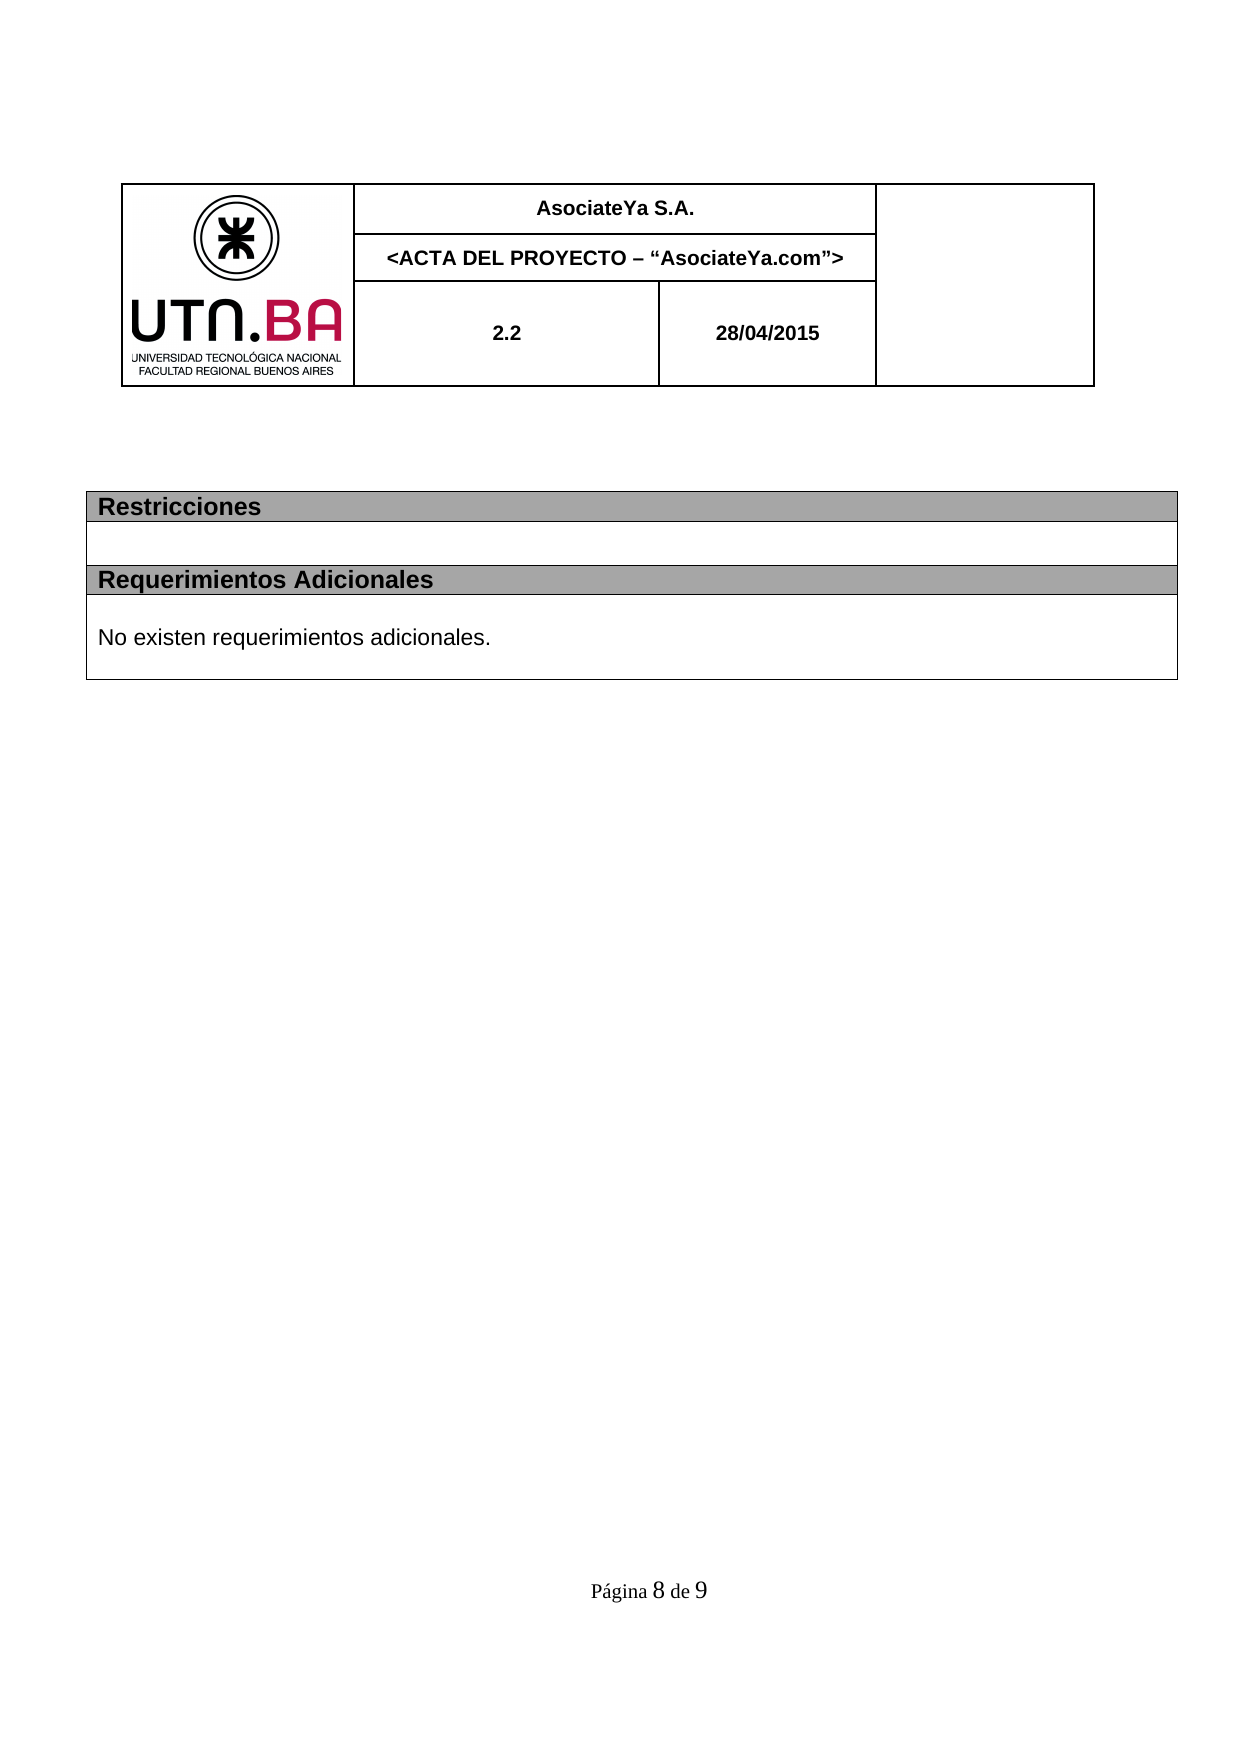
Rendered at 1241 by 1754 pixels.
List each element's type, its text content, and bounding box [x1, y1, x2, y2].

table_cell Restricciones [87, 492, 1177, 521]
table_cell Requerimientos Adicionales [87, 566, 1177, 594]
table_cell [87, 522, 1177, 564]
table_cell No existen requerimientos adicionales. [87, 595, 1177, 679]
picture [132, 195, 342, 375]
